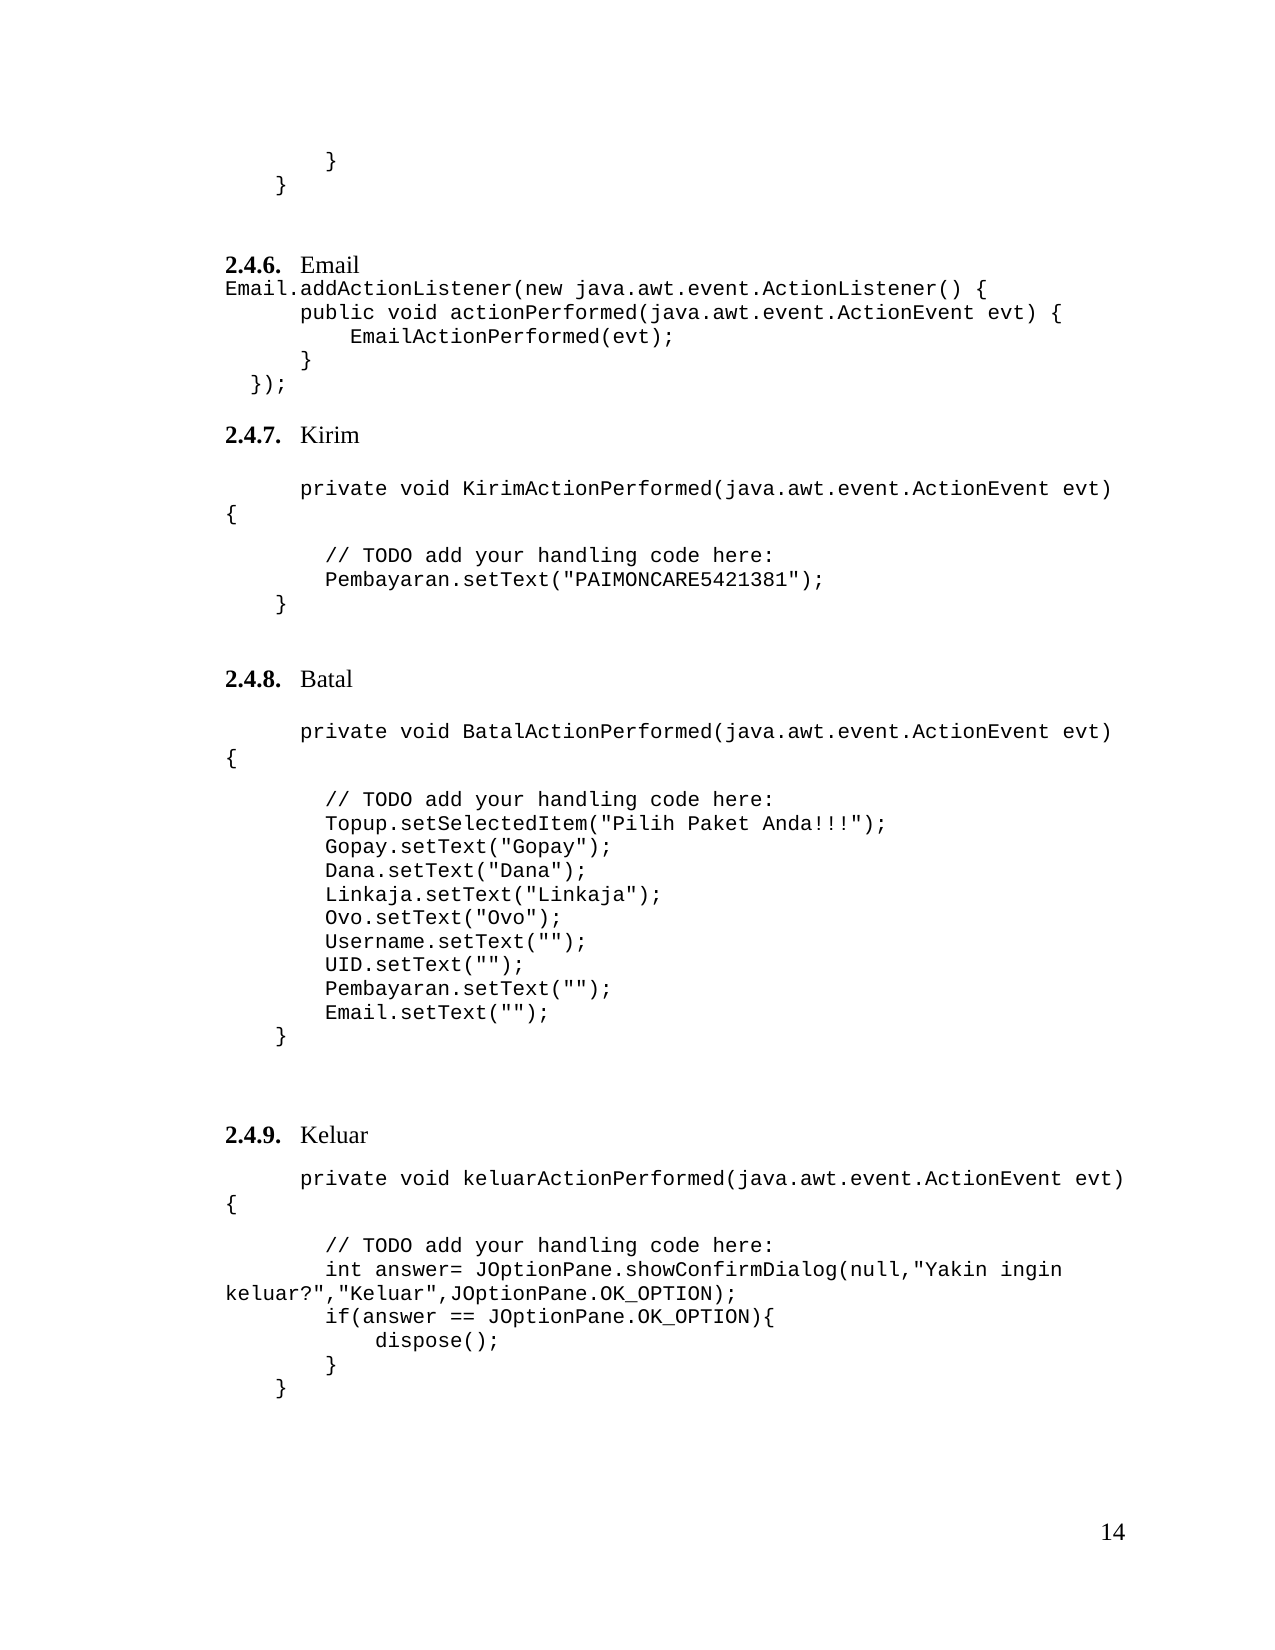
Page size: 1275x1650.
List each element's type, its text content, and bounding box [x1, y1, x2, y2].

list Kirim [225, 420, 1125, 449]
text private void KirimActionPerformed(java.awt.event.ActionEvent evt) { [225, 478, 1125, 527]
text } [150, 349, 1125, 373]
text EmailActionPerformed(evt); [150, 326, 1125, 349]
text } [225, 174, 1125, 197]
subtitle Keluar [225, 1120, 1125, 1149]
text Ovo.setText("Ovo"); [225, 907, 1125, 931]
text } [225, 1025, 1125, 1049]
text UID.setText(""); [225, 954, 1125, 978]
text // TODO add your handling code here: [225, 1235, 1125, 1259]
text Gopay.setText("Gopay"); [225, 836, 1125, 860]
list Email [225, 250, 1125, 278]
text } [225, 593, 1125, 616]
text public void actionPerformed(java.awt.event.ActionEvent evt) { [150, 302, 1125, 326]
text Username.setText(""); [225, 931, 1125, 954]
text }); [150, 373, 1125, 397]
text Dana.setText("Dana"); [225, 860, 1125, 883]
text // TODO add your handling code here: [225, 789, 1125, 813]
text } [225, 1354, 1125, 1377]
text private void BatalActionPerformed(java.awt.event.ActionEvent evt) { [225, 721, 1125, 770]
list Batal [225, 664, 1125, 692]
text Topup.setSelectedItem("Pilih Paket Anda!!!"); [225, 813, 1125, 836]
text dispose(); [225, 1330, 1125, 1354]
text } [225, 1377, 1125, 1401]
text int answer= JOptionPane.showConfirmDialog(null,"Yakin ingin keluar?","Keluar",JOptionPane.OK_OPTION); [225, 1259, 1125, 1306]
text if(answer == JOptionPane.OK_OPTION){ [225, 1306, 1125, 1330]
text Linkaja.setText("Linkaja"); [225, 883, 1125, 907]
text Pembayaran.setText("PAIMONCARE5421381"); [225, 569, 1125, 593]
text private void keluarActionPerformed(java.awt.event.ActionEvent evt) { [225, 1168, 1125, 1217]
text // TODO add your handling code here: [225, 546, 1125, 569]
text } [225, 150, 1125, 174]
text Email.addActionListener(new java.awt.event.ActionListener() { [150, 278, 1125, 302]
text Email.setText(""); [225, 1002, 1125, 1025]
text Pembayaran.setText(""); [225, 978, 1125, 1002]
